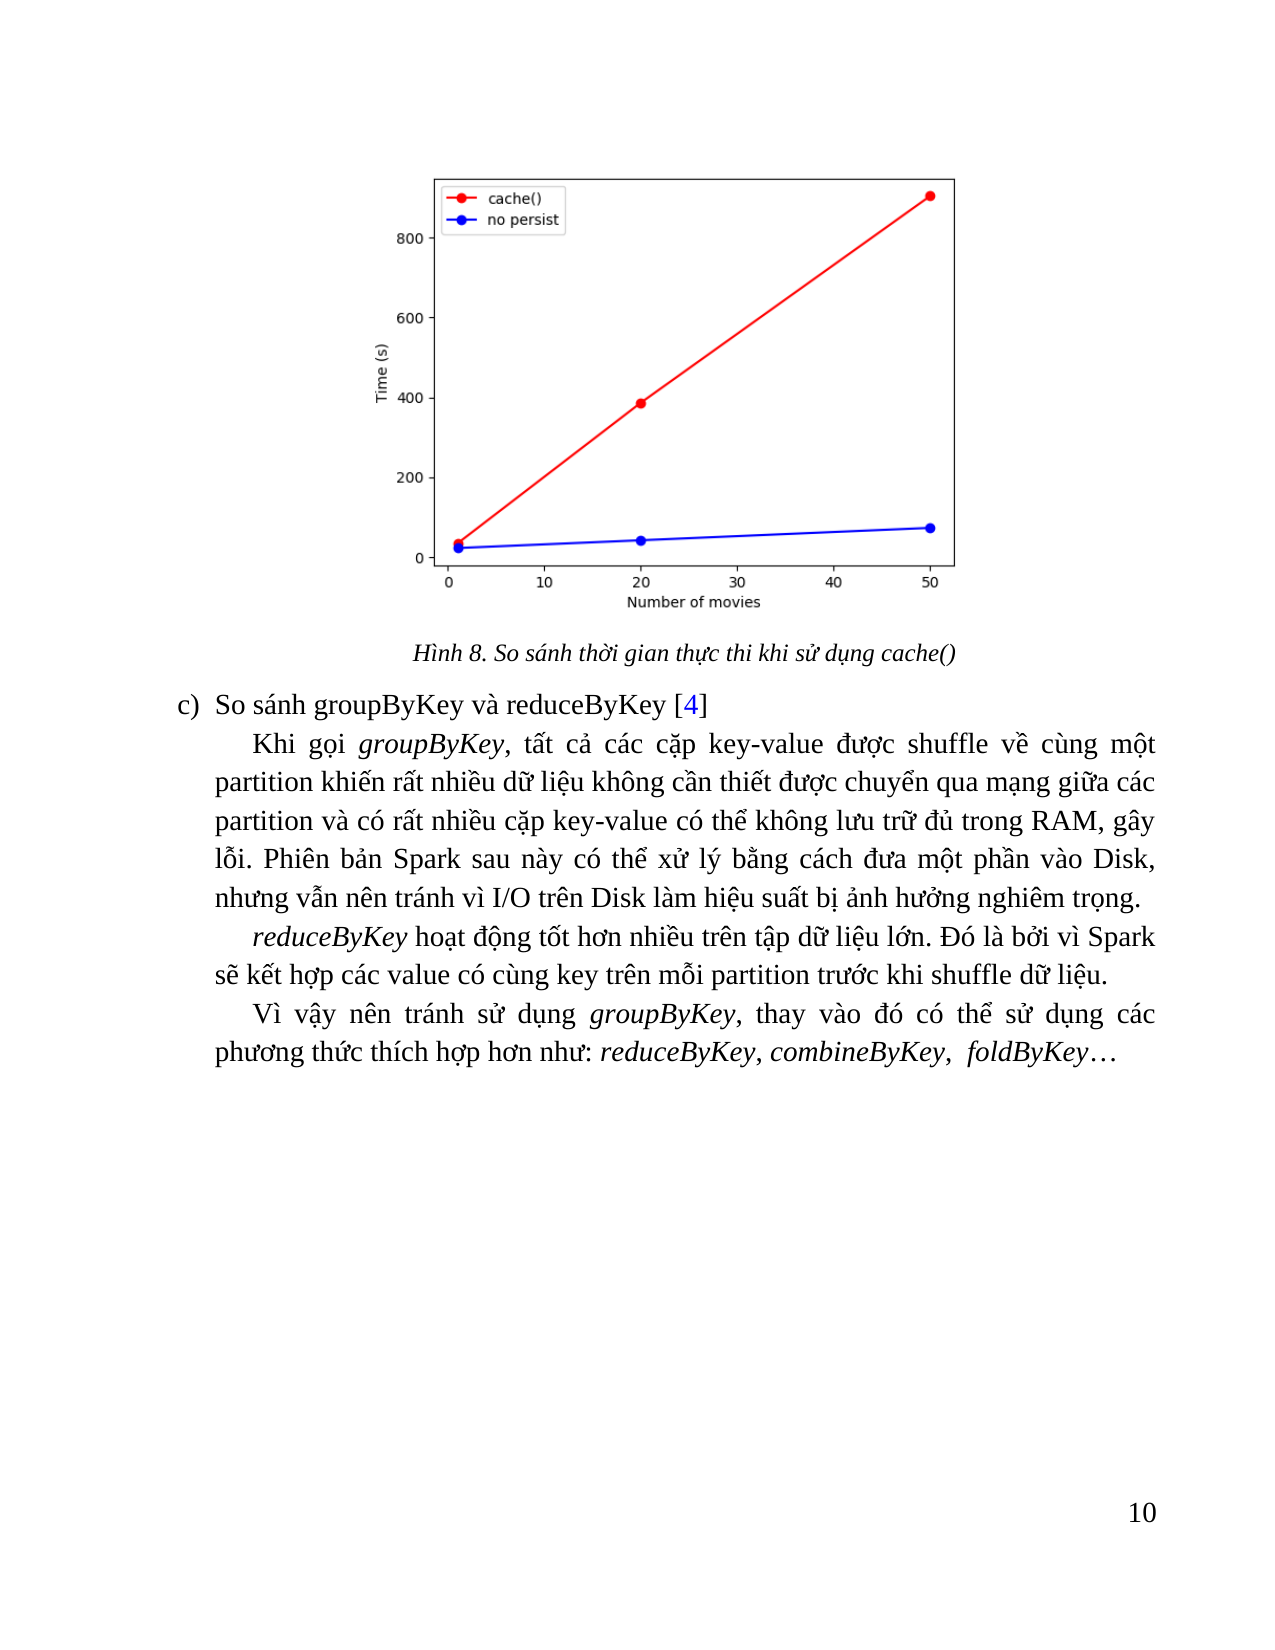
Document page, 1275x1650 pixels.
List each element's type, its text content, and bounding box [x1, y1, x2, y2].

list reduceByKey hoạt động tốt hơn nhiều trên tập dữ liệu lớn. Đó là bởi vì Spark sẽ kết hợp các value có cùng key trên mỗi partition trước khi shuffle dữ liệu. [214, 919, 1156, 991]
list So sánh groupByKey và reduceByKey [4] [177, 687, 1156, 721]
list Vì vậy nên tránh sử dụng groupByKey, thay vào đó có thể sử dụng các phương thức thích hợp hơn như: reduceByKey, combineByKey, foldByKey… [214, 996, 1156, 1068]
picture [351, 118, 1021, 621]
list Khi gọi groupByKey, tất cả các cặp key-value được shuffle về cùng một partition khiến rất nhiều dữ liệu không cần thiết được chuyển qua mạng giữa các partition và có rất nhiều cặp key-value có thể không lưu trữ đủ trong RAM, gây lỗi. Phiên bản Spark sau này có thể xử lý bằng cách đưa một phần vào Disk, nhưng vẫn nên tránh vì I/O trên Disk làm hiệu suất bị ảnh hưởng nghiêm trọng. [214, 726, 1156, 914]
text Hình 8. So sánh thời gian thực thi khi sử dụng cache() [177, 638, 1156, 667]
